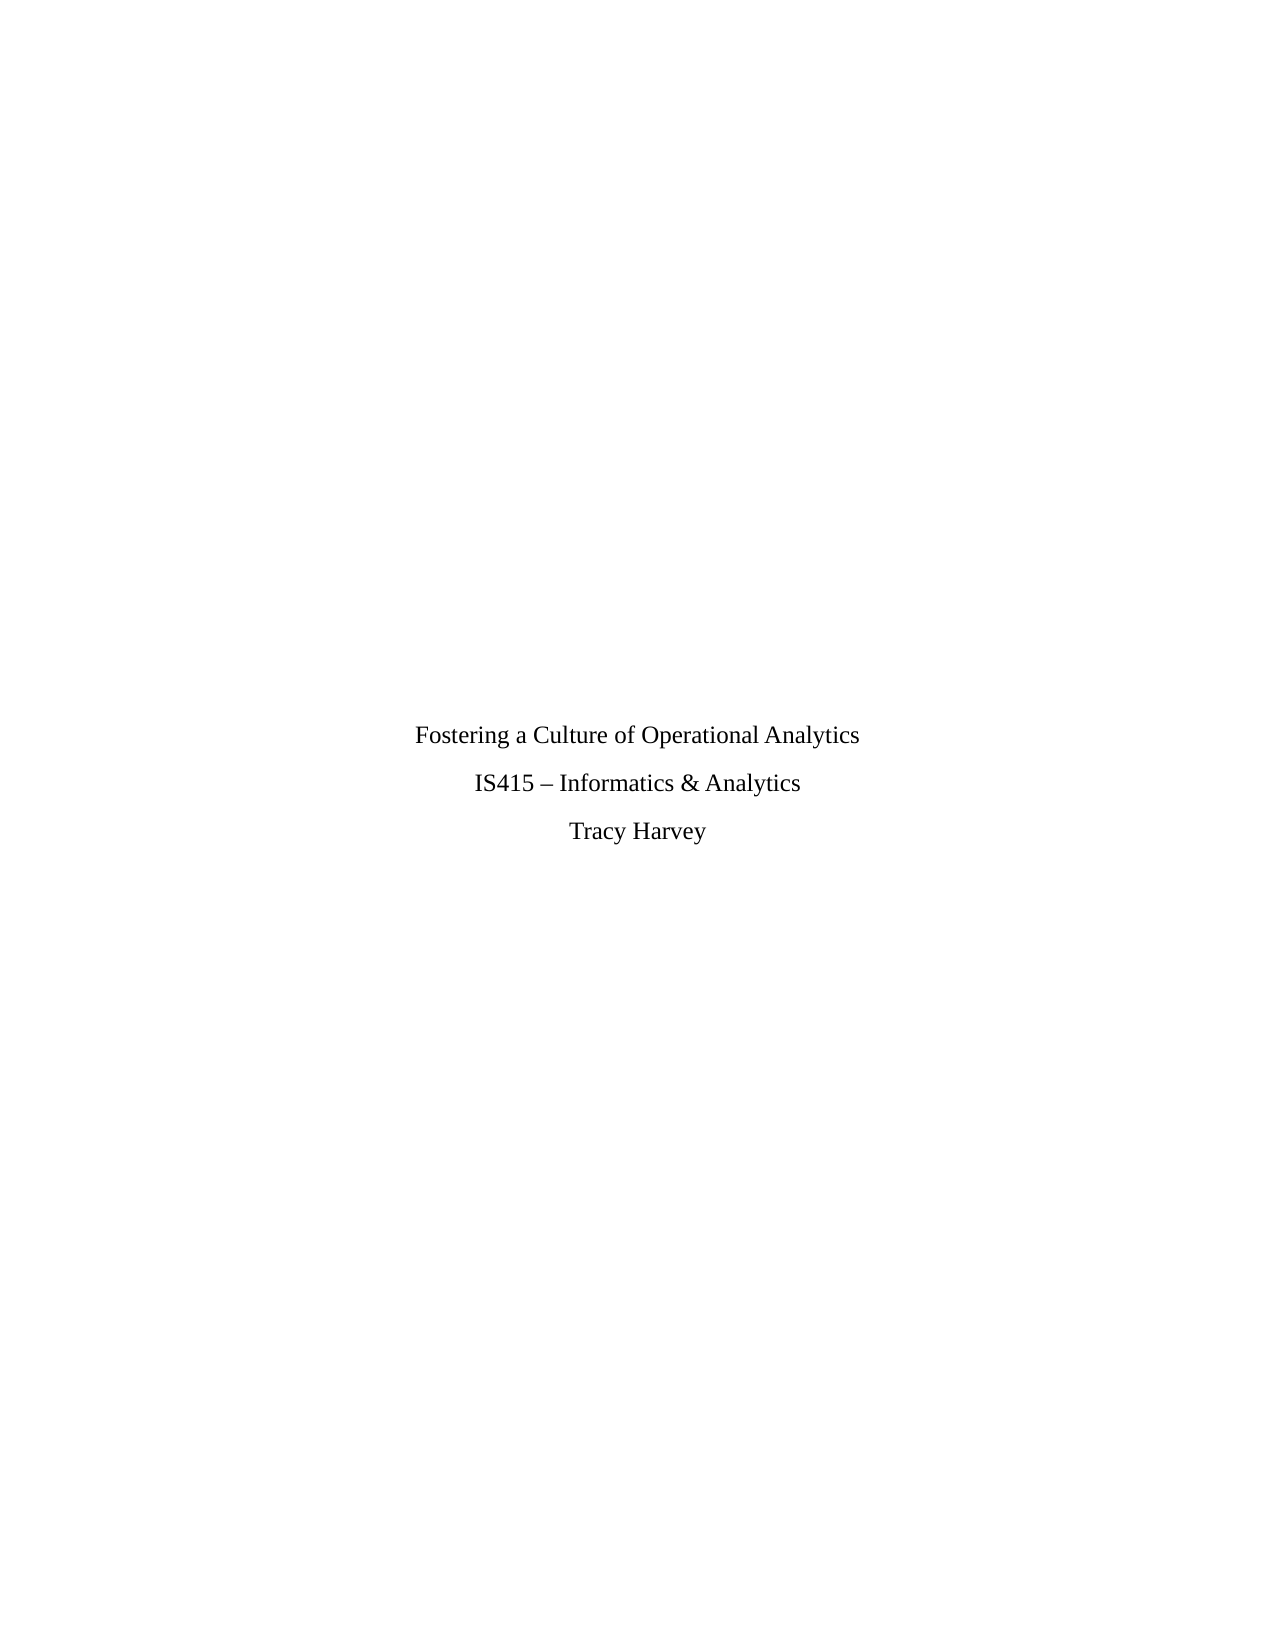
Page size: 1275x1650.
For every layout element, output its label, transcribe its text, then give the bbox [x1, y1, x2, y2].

text Fostering a Culture of Operational Analytics [118, 720, 1157, 749]
text Tracy Harvey [118, 816, 1157, 844]
text IS415 – Informatics & Analytics [118, 768, 1157, 797]
